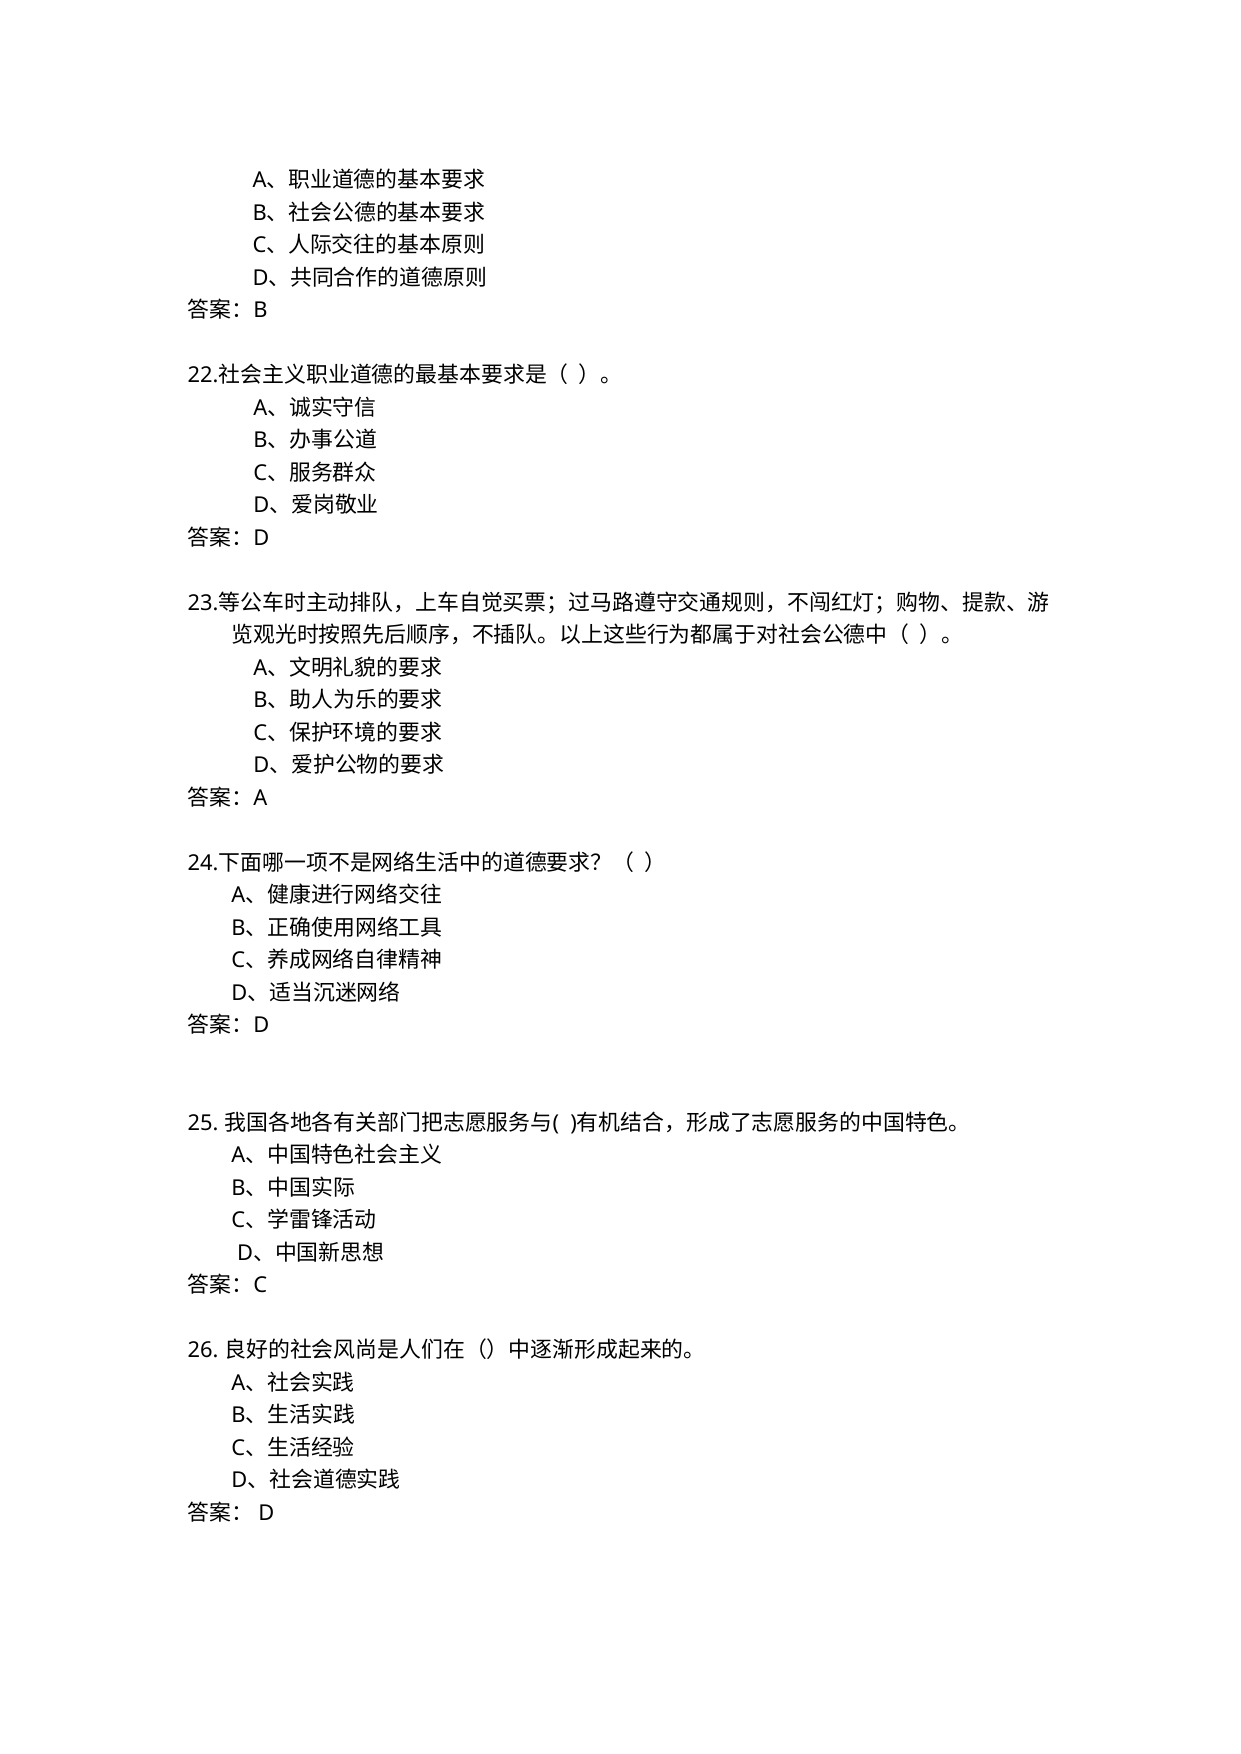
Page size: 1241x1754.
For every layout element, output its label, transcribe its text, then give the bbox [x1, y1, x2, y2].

text A、职业道德的基本要求 [187, 162, 1053, 194]
text 26. 良好的社会风尚是人们在（）中逐渐形成起来的。 [187, 1332, 1053, 1364]
text B、办事公道 [187, 422, 1053, 454]
text C、人际交往的基本原则 [187, 227, 1053, 259]
text C、生活经验 [187, 1429, 1053, 1462]
text 答案： D [187, 1494, 1053, 1527]
text 答案：A [187, 779, 1053, 812]
text 25. 我国各地各有关部门把志愿服务与( )有机结合，形成了志愿服务的中国特色。 [187, 1104, 1053, 1137]
text B、正确使用网络工具 [187, 909, 1053, 942]
text 23.等公车时主动排队，上车自觉买票；过马路遵守交通规则，不闯红灯；购物、提款、游览观光时按照先后顺序，不插队。以上这些行为都属于对社会公德中（ ）。 [187, 584, 1053, 649]
text A、社会实践 [187, 1364, 1053, 1397]
list 24.下面哪一项不是网络生活中的道德要求？（ ） [187, 844, 1053, 877]
text D、社会道德实践 [187, 1462, 1053, 1494]
text A、中国特色社会主义 [187, 1137, 1053, 1169]
text D、适当沉迷网络 [187, 974, 1053, 1007]
text C、学雷锋活动 [187, 1202, 1053, 1234]
text 答案：C [187, 1267, 1053, 1299]
text B、中国实际 [187, 1169, 1053, 1202]
text B、社会公德的基本要求 [187, 194, 1053, 227]
text A、健康进行网络交往 [187, 877, 1053, 909]
text A、文明礼貌的要求 [187, 649, 1053, 682]
text D、中国新思想 [187, 1234, 1053, 1267]
text 22.社会主义职业道德的最基本要求是（ ）。 [187, 357, 1053, 389]
text D、共同合作的道德原则 [187, 259, 1053, 292]
text 答案：D [187, 1007, 1053, 1039]
text C、保护环境的要求 [187, 714, 1053, 747]
text B、生活实践 [187, 1397, 1053, 1429]
text 答案：B [187, 292, 1053, 324]
text C、养成网络自律精神 [187, 942, 1053, 974]
text C、服务群众 [187, 454, 1053, 487]
text B、助人为乐的要求 [187, 682, 1053, 714]
text D、爱护公物的要求 [187, 747, 1053, 779]
text A、诚实守信 [187, 389, 1053, 422]
text 答案：D [187, 519, 1053, 552]
text D、爱岗敬业 [187, 487, 1053, 519]
